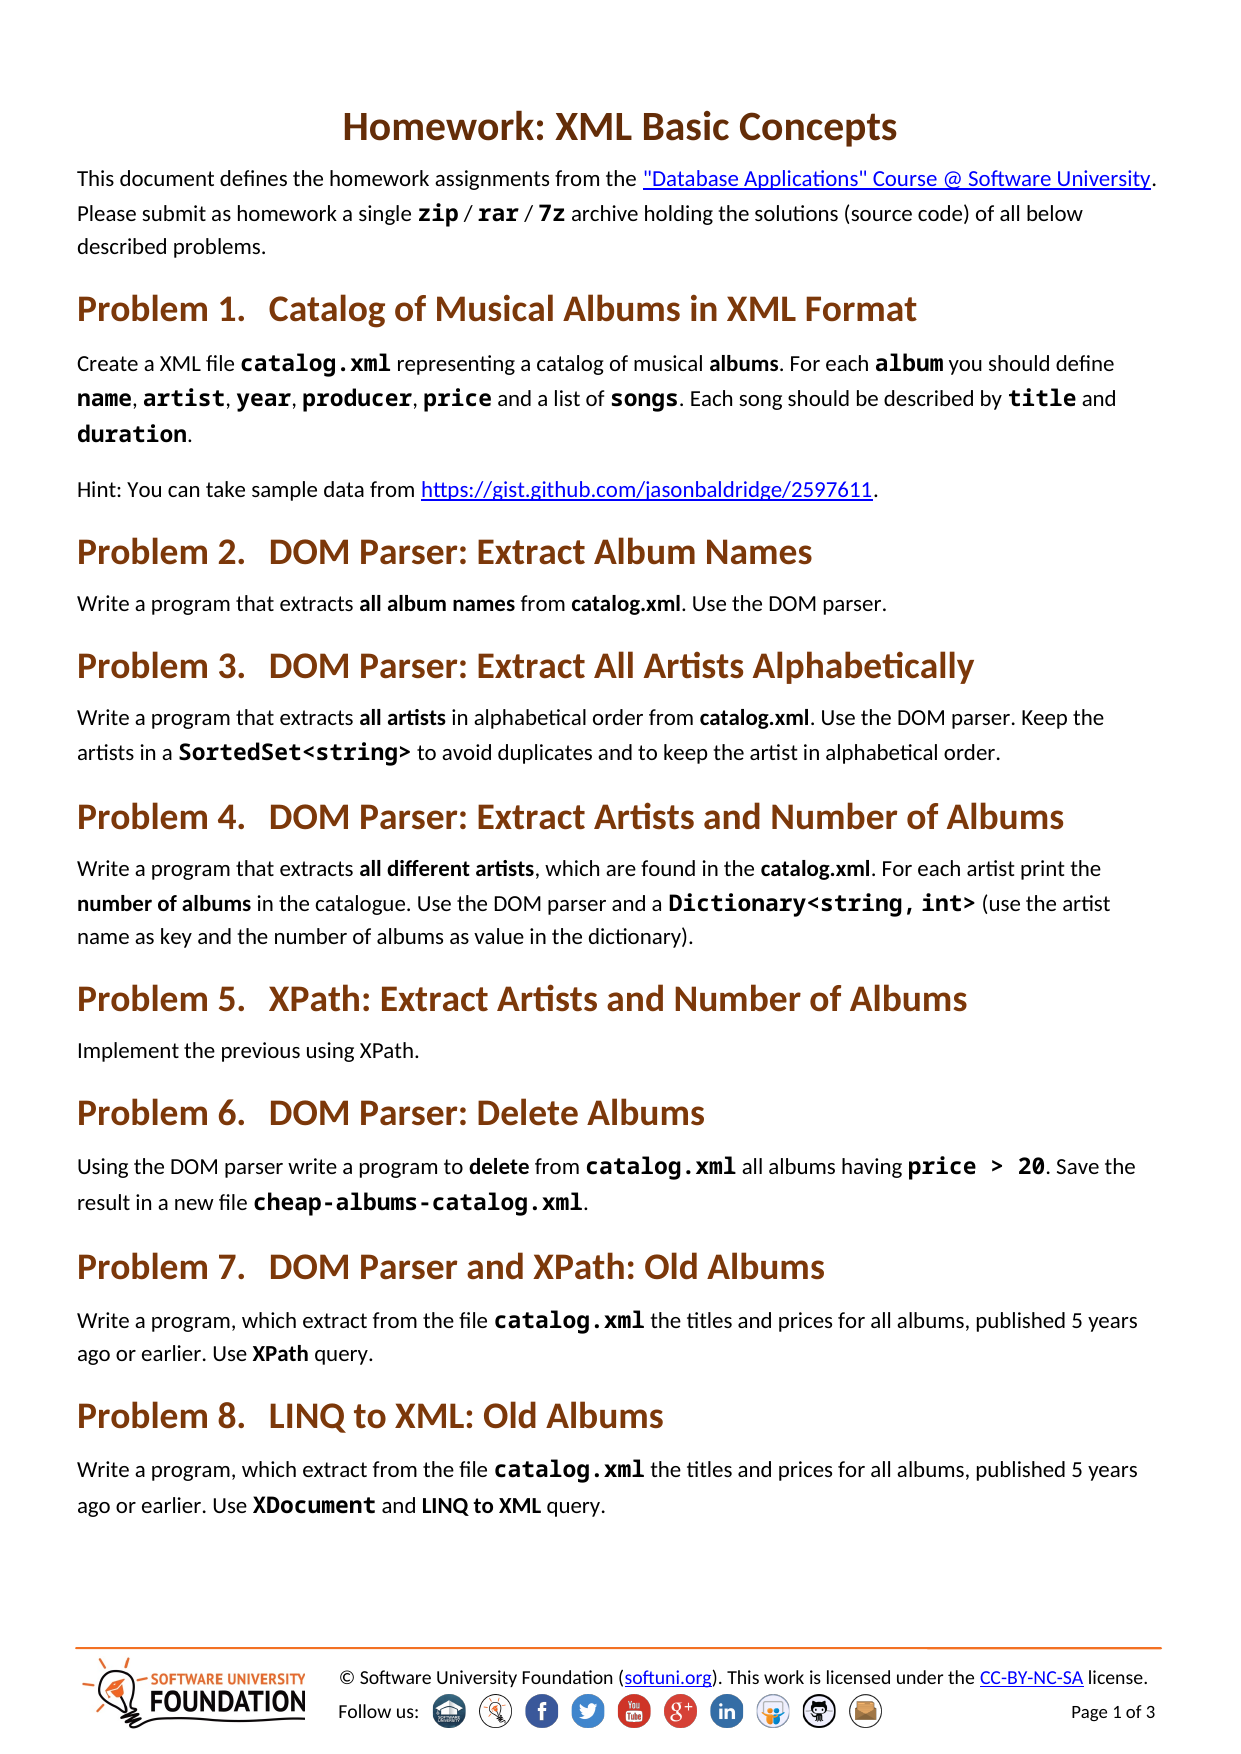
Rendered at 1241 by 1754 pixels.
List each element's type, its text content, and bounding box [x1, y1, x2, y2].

subtitle DOM Parser: Delete Albums [77, 1089, 1163, 1135]
picture [525, 1694, 559, 1728]
picture [432, 1694, 466, 1728]
text Hint: You can take sample data from https://gist.github.com/jasonbaldridge/2597611. [77, 475, 1163, 503]
text Write a program, which extract from the file catalog.xml the titles and prices for all albums, published 5 years ago or earlier. Use XPath query. [77, 1304, 1163, 1367]
picture [571, 1694, 605, 1728]
subtitle DOM Parser and XPath: Old Albums [77, 1243, 1163, 1288]
text Write a program that extracts all artists in alphabetical order from catalog.xml. Use the DOM parser. Keep the artists in a SortedSet<string> to avoid duplicates and to keep the artist in alphabetical order. [77, 703, 1163, 767]
picture [81, 1656, 305, 1729]
text Write a program, which extract from the file catalog.xml the titles and prices for all albums, published 5 years ago or earlier. Use XDocument and LINQ to XML query. [77, 1453, 1163, 1520]
text Write a program that extracts all album names from catalog.xml. Use the DOM parser. [77, 589, 1163, 617]
subtitle XPath: Extract Artists and Number of Albums [77, 975, 1163, 1021]
subtitle Catalog of Musical Albums in XML Format [77, 285, 1163, 331]
picture [479, 1694, 512, 1728]
subtitle DOM Parser: Extract All Artists Alphabetically [77, 642, 1163, 688]
picture [849, 1694, 882, 1728]
subtitle DOM Parser: Extract Album Names [77, 528, 1163, 574]
text This document defines the homework assignments from the "Database Applications" Course @ Software University. Please submit as homework a single zip / rar / 7z archive holding the solutions (source code) of all below described problems. [77, 164, 1163, 260]
subtitle DOM Parser: Extract Artists and Number of Albums [77, 793, 1163, 838]
text Using the DOM parser write a program to delete from catalog.xml all albums having price > 20. Save the result in a new file cheap-albums-catalog.xml. [77, 1150, 1163, 1217]
picture [802, 1694, 836, 1728]
text Write a program that extracts all different artists, which are found in the catalog.xml. For each artist print the number of albums in the catalogue. Use the DOM parser and a Dictionary<string, int> (use the artist name as key and the number of albums as value in the dictionary). [77, 854, 1163, 950]
subtitle Homework: XML Basic Concepts [77, 99, 1163, 150]
text Implement the previous using XPath. [77, 1036, 1163, 1064]
picture [664, 1694, 697, 1728]
picture [617, 1694, 651, 1728]
text Create a XML file catalog.xml representing a catalog of musical albums. For each album you should define name, artist, year, producer, price and a list of songs. Each song should be described by title and duration. [77, 346, 1163, 449]
picture [756, 1694, 790, 1728]
picture [710, 1694, 744, 1728]
subtitle LINQ to XML: Old Albums [77, 1392, 1163, 1438]
